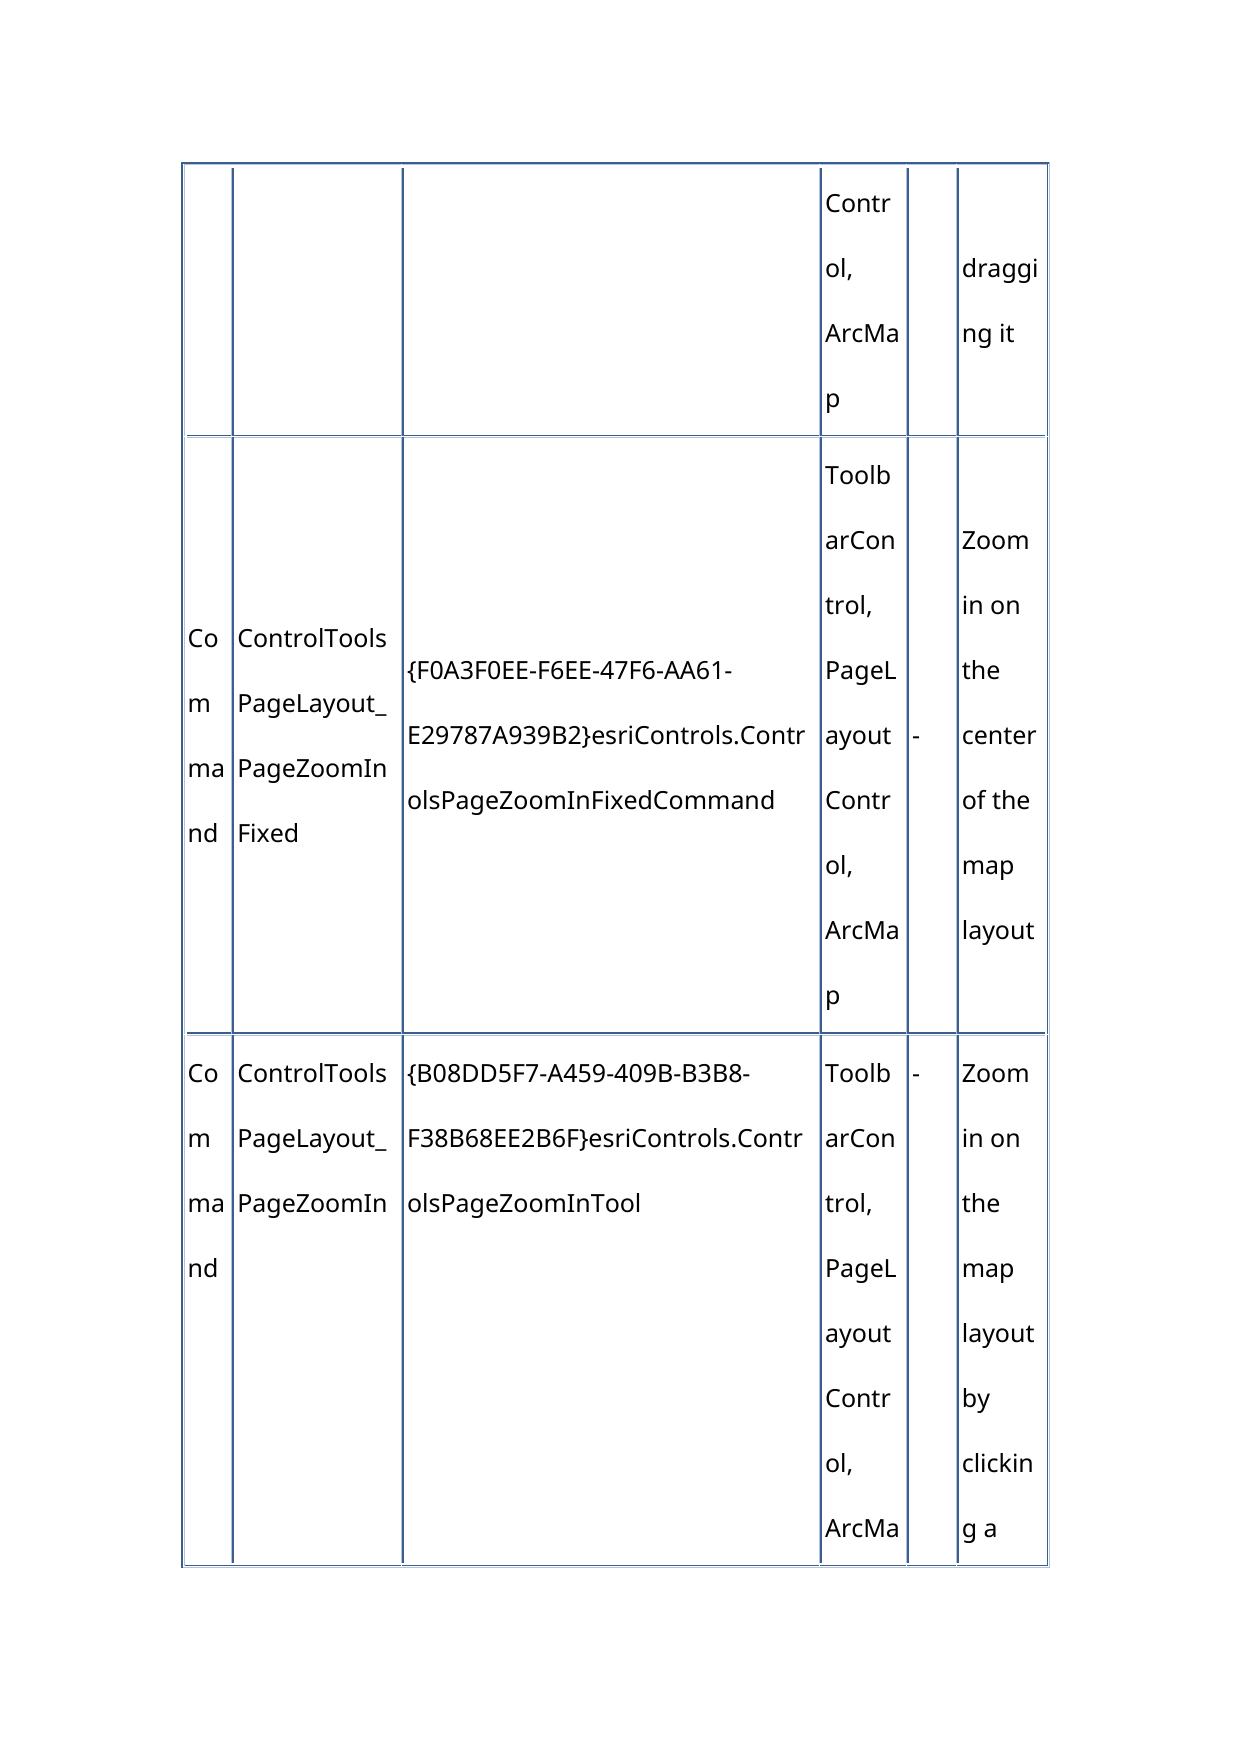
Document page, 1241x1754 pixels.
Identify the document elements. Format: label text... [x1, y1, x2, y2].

table_cell Command [185, 165, 232, 434]
table_cell Zoom in on the center of the map layout [959, 435, 1047, 1032]
table_cell - [907, 1036, 957, 1565]
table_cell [232, 1036, 402, 1565]
table_cell Command [185, 1032, 232, 1565]
table_cell {F0A3F0EE-F6EE-47F6-AA61-E29787A939B2}esriControls.ControlsPageZoomInFixedCommand [404, 438, 819, 1032]
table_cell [820, 164, 907, 434]
table_cell - [907, 164, 957, 434]
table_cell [232, 164, 402, 434]
table_cell Command [185, 435, 231, 1032]
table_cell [402, 164, 820, 434]
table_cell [820, 1036, 907, 1565]
table_cell - [909, 438, 956, 1032]
table_cell ToolbarControl, PageLayoutControl, ArcMap [822, 438, 906, 1032]
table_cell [957, 165, 1047, 434]
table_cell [957, 1032, 1047, 1565]
table_cell ControlToolsPageLayout_ PageZoomInFixed [234, 438, 401, 1032]
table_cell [402, 1036, 820, 1565]
